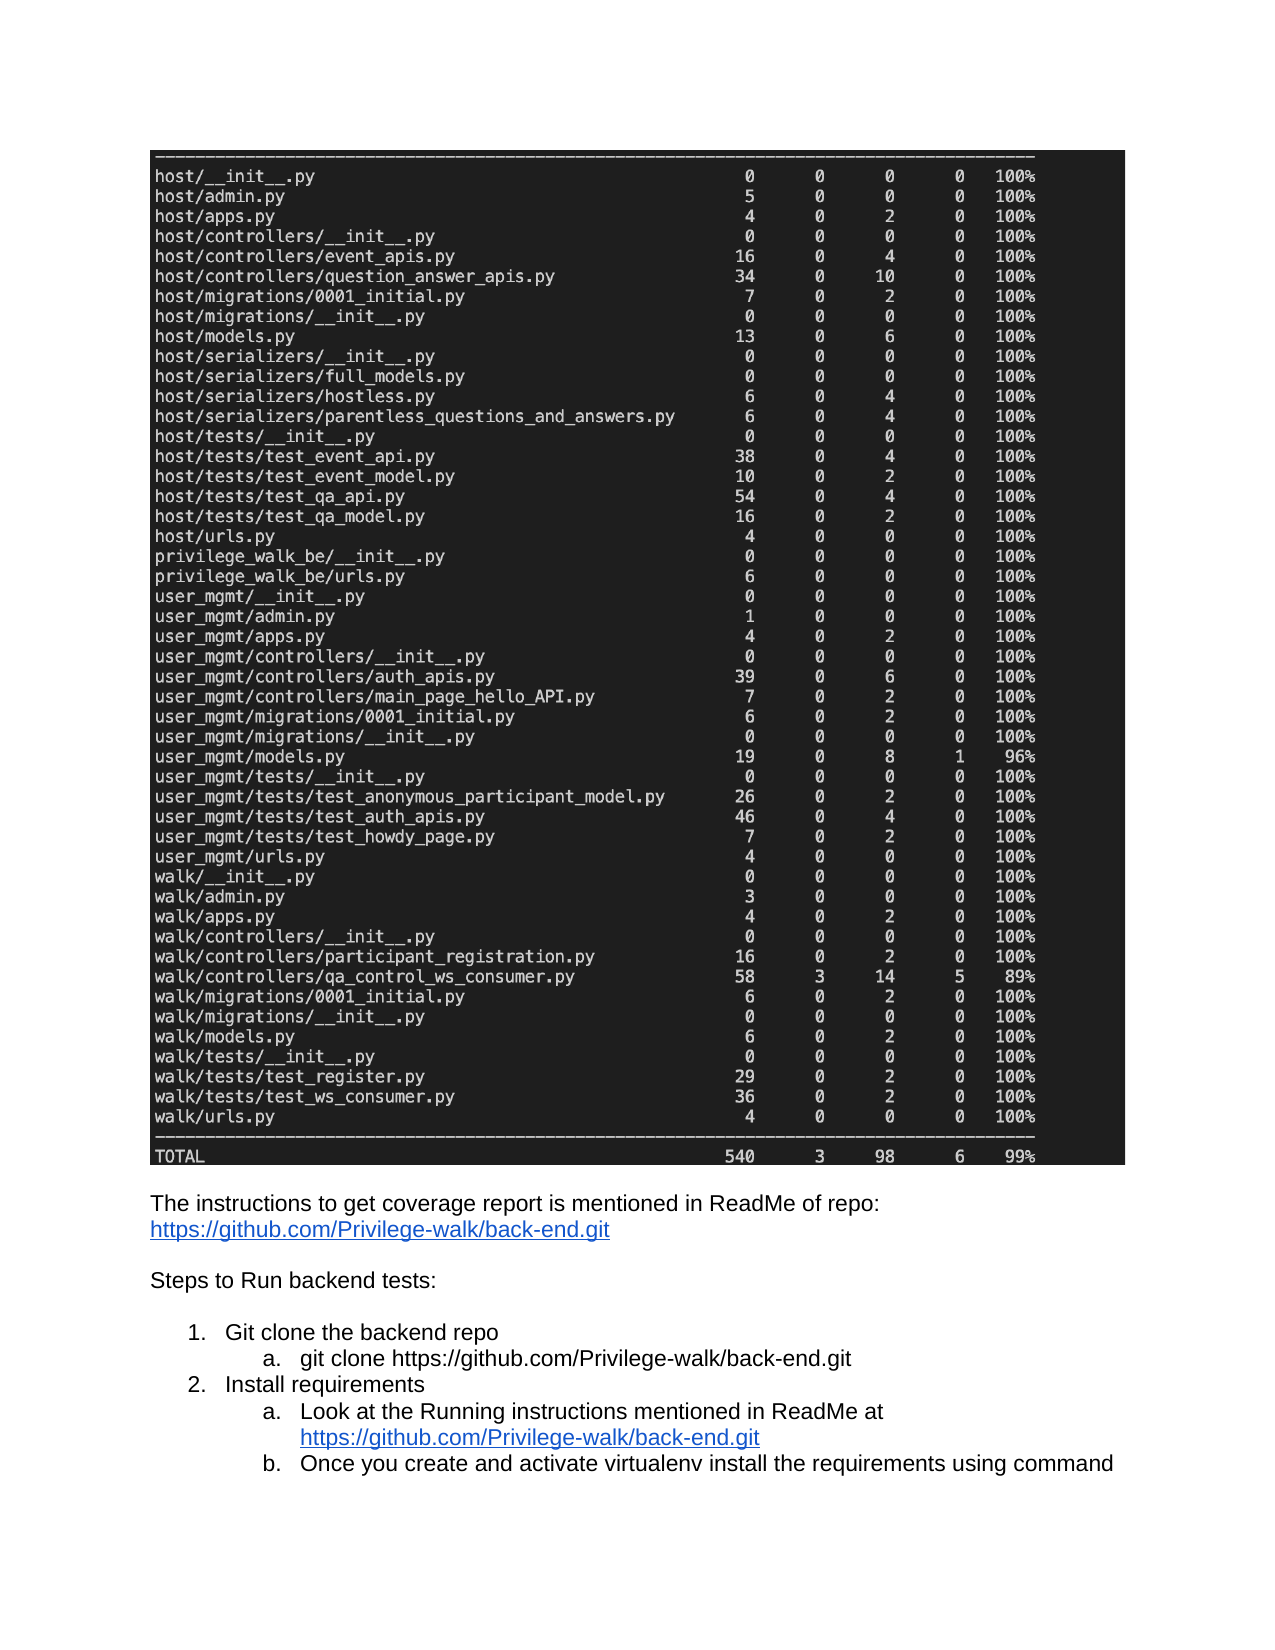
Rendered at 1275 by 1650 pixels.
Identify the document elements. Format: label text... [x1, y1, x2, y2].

list Once you create and activate virtualenv install the requirements using command [262, 1450, 1125, 1477]
list git clone https://github.com/Privilege-walk/back-end.git [262, 1345, 1125, 1371]
text The instructions to get coverage report is mentioned in ReadMe of repo: https://github.com/Privilege-walk/back-end.git [150, 1189, 1125, 1242]
list Git clone the backend repo [187, 1319, 1125, 1345]
list Look at the Running instructions mentioned in ReadMe at https://github.com/Privilege-walk/back-end.git [262, 1398, 1125, 1450]
list Install requirements [187, 1371, 1125, 1398]
picture [150, 150, 1125, 1165]
text Steps to Run backend tests: [150, 1267, 1125, 1294]
